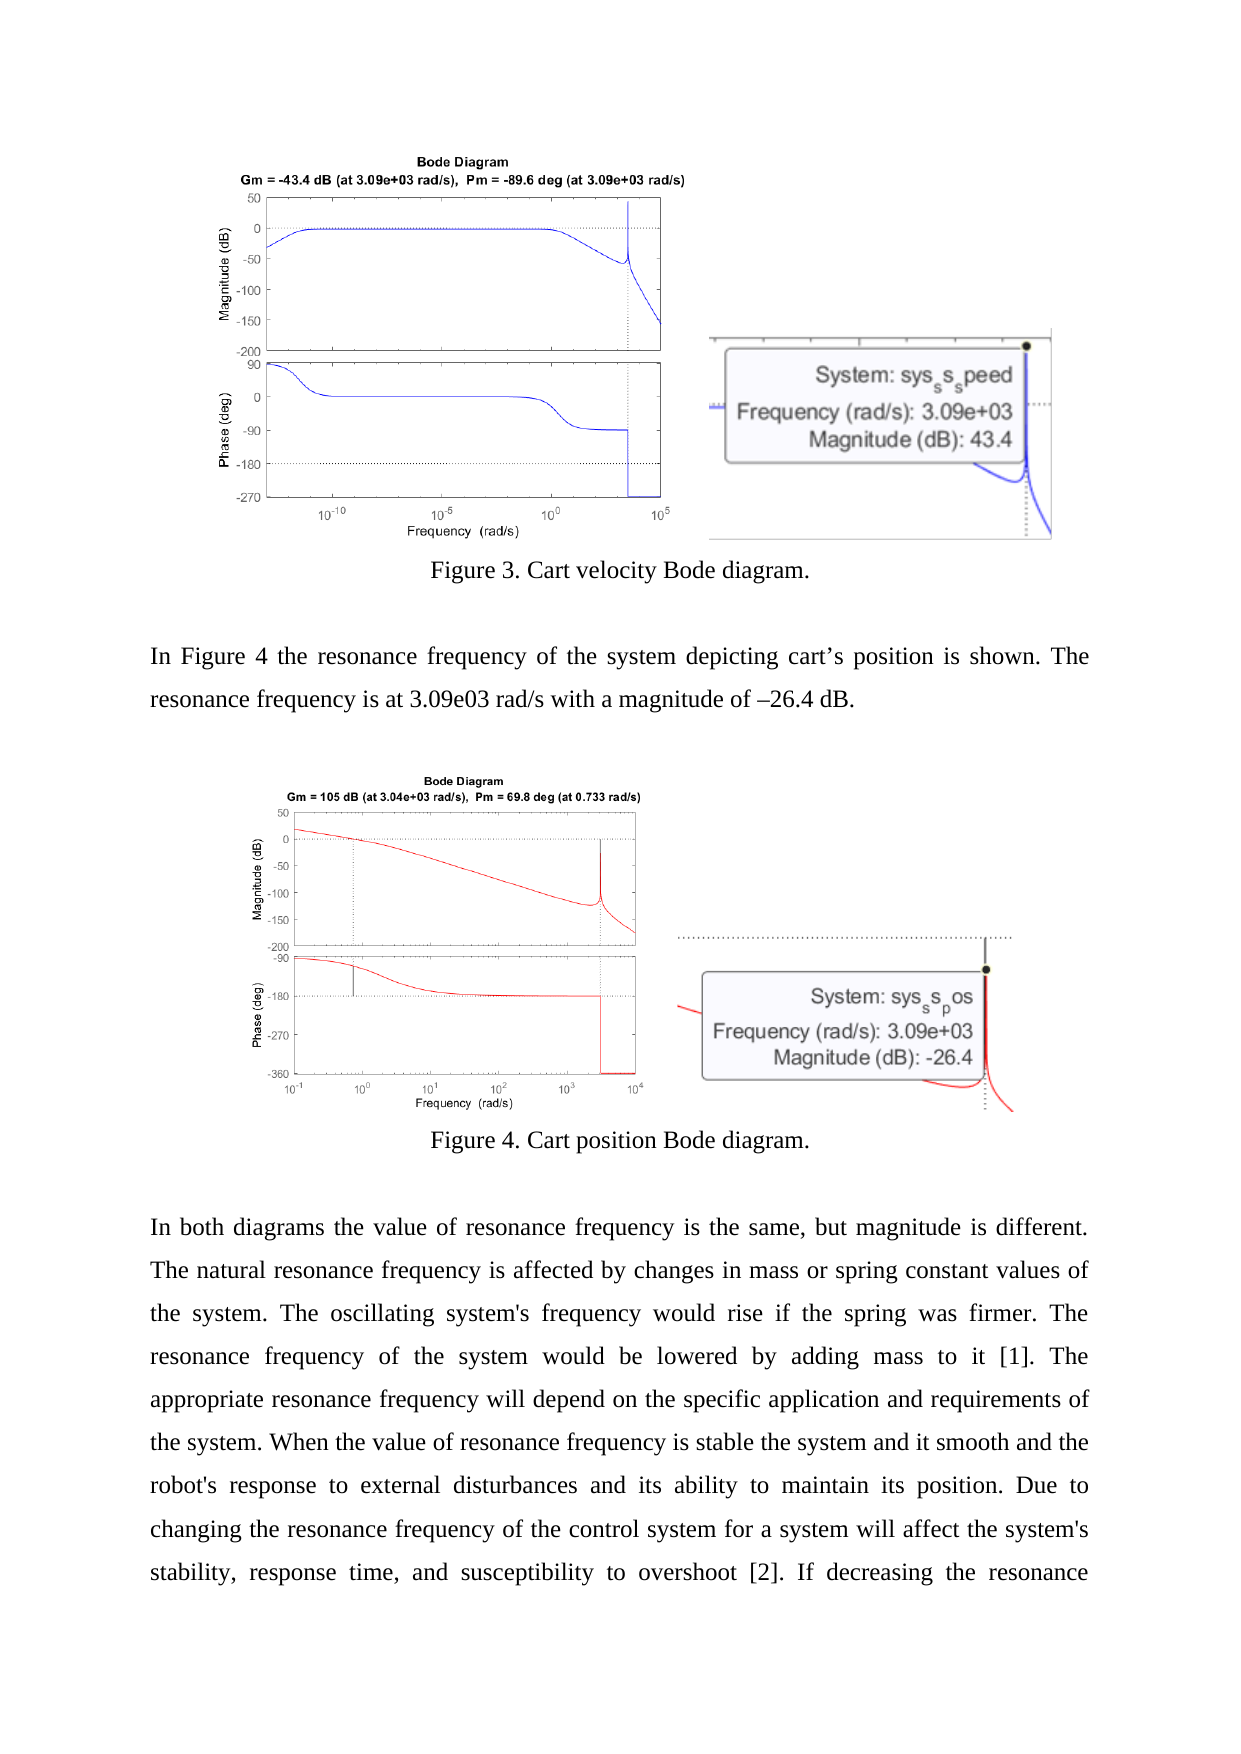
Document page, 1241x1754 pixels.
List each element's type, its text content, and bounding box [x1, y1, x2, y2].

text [150, 1212, 1090, 1586]
text In Figure 4 the resonance frequency of the system depicting cart’s position is shown. The resonance frequency is at 3.09e03 rad/s with a magnitude of –26.4 dB. [150, 641, 1090, 713]
picture [225, 770, 1015, 1112]
picture [187, 150, 1053, 541]
